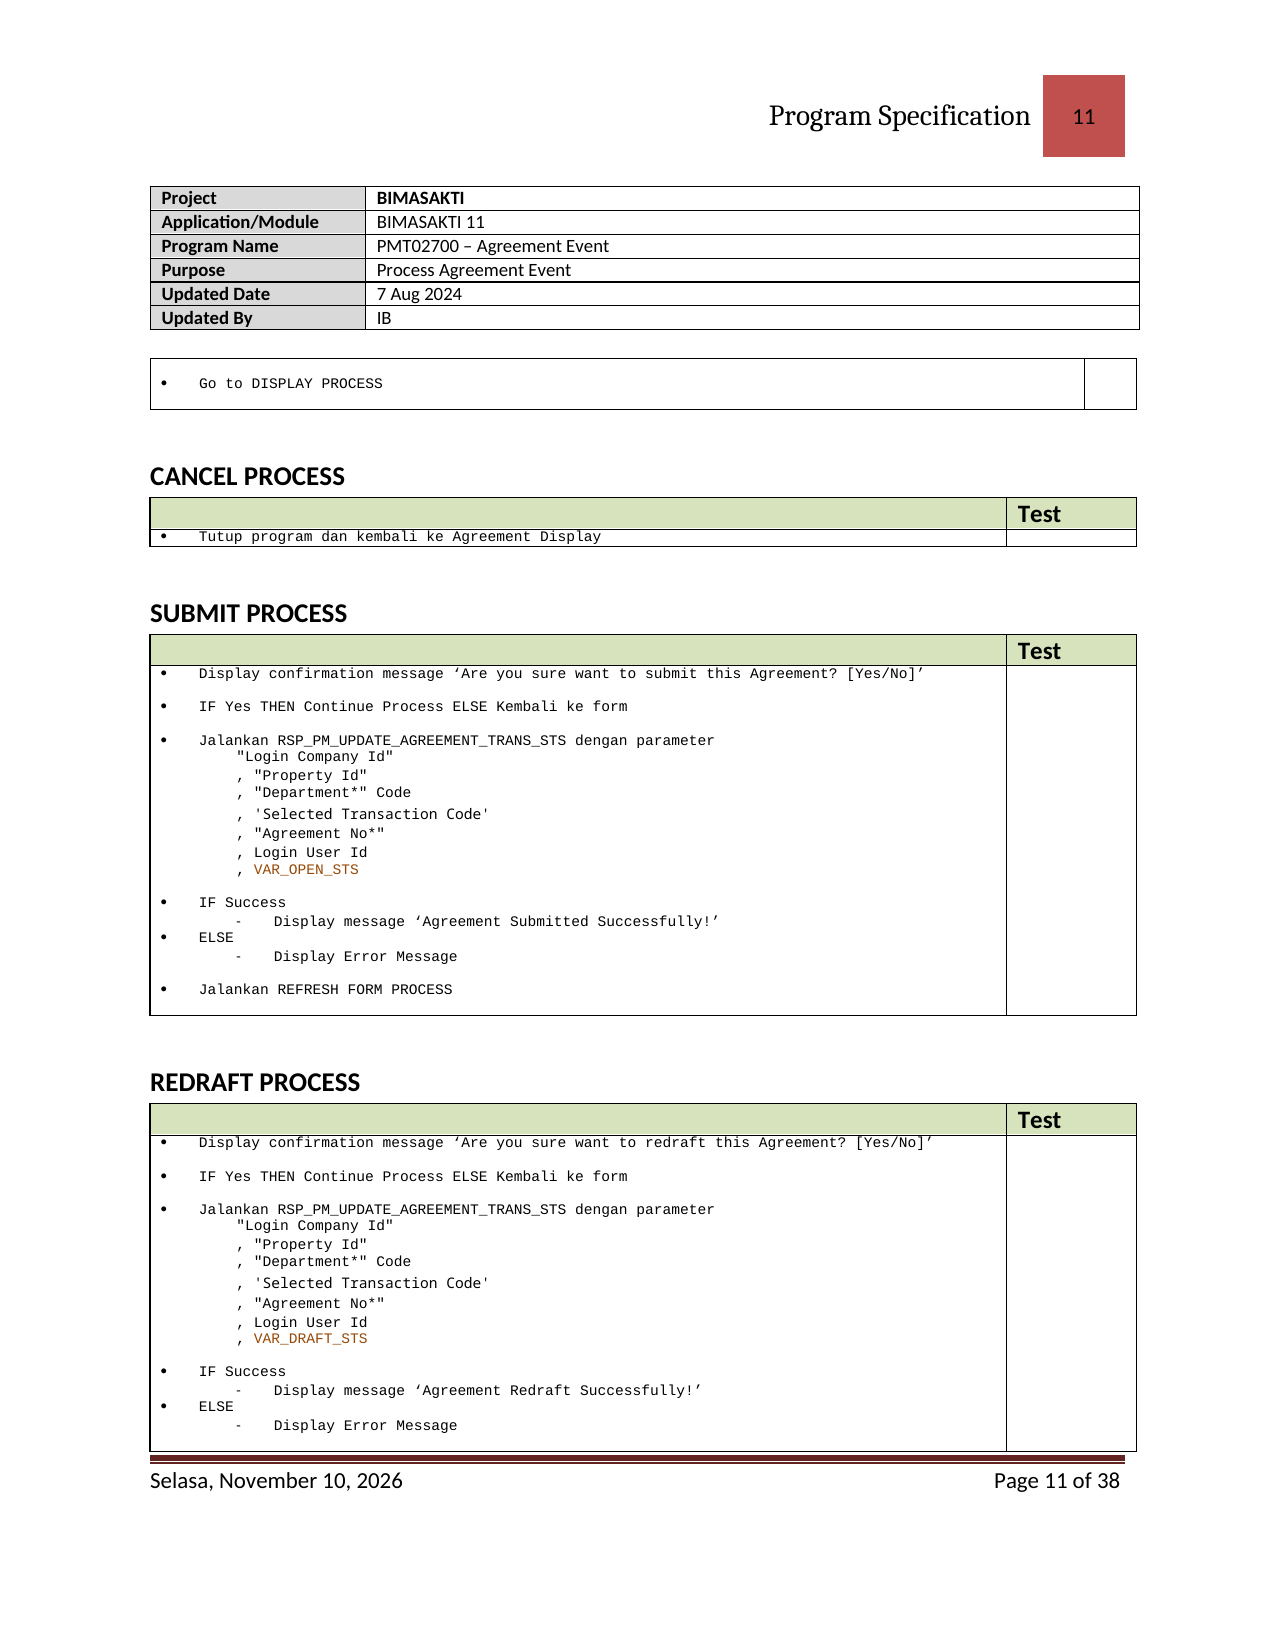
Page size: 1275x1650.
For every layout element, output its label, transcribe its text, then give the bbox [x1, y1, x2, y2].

table_cell [1007, 1136, 1136, 1451]
subtitle REDRAFT PROCESS [150, 1065, 1125, 1098]
subtitle SUBMIT PROCESS [150, 596, 1125, 629]
table_cell Display confirmation message ‘Are you sure want to submit this Agreement? [Yes/No]’ IF Yes THEN Continue Process ELSE Kembali ke form Jalankan RSP_PM_UPDATE_AGREEMENT_TRANS_STS dengan parameter "Login Company Id" , "Property Id" , "Department*" Code , 'Selected Transaction Code' , "Agreement No*" , Login User Id , VAR_OPEN_STS IF Success Display message ‘Agreement Submitted Successfully!’ ELSE Display Error Message Jalankan REFRESH FORM PROCESS [151, 666, 1006, 1015]
table_header Test [1007, 498, 1136, 528]
table_header Test [1007, 635, 1136, 665]
table_cell Tutup program dan kembali ke Agreement Display [151, 530, 1006, 546]
subtitle CANCEL PROCESS [150, 459, 1125, 492]
table_header [151, 1104, 1006, 1134]
table_header [151, 498, 1006, 528]
table_cell Go to DISPLAY PROCESS [151, 359, 1084, 409]
table_header Test [1007, 1104, 1136, 1134]
table_cell [1007, 530, 1136, 546]
table_header [151, 635, 1006, 665]
table_cell [1007, 666, 1136, 1015]
table_cell [1085, 359, 1136, 409]
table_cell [151, 1136, 1006, 1451]
